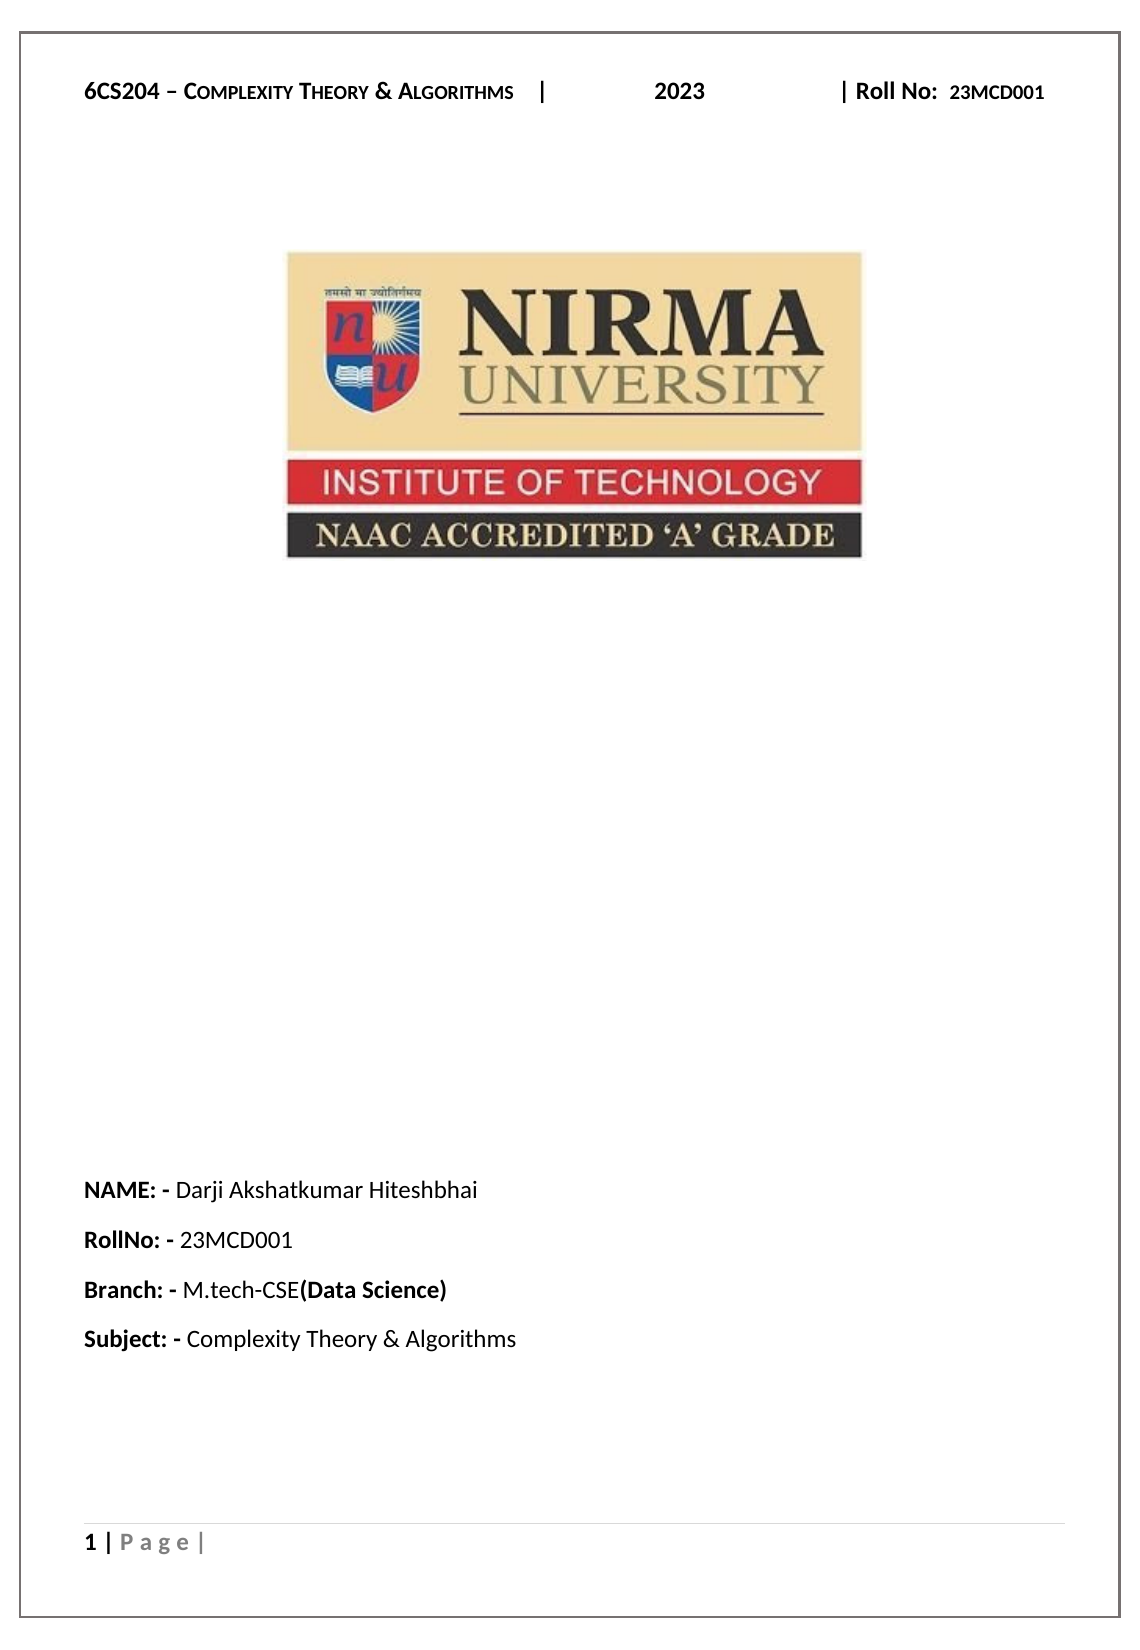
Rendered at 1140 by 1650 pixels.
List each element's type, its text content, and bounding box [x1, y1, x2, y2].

picture [282, 249, 867, 561]
text Branch: - M.tech-CSE(Data Science) [84, 1274, 1065, 1304]
text Subject: - Complexity Theory & Algorithms [84, 1323, 1065, 1354]
text RollNo: - 23MCD001 [84, 1224, 1065, 1255]
text NAME: - Darji Akshatkumar Hiteshbhai [84, 1174, 1065, 1205]
